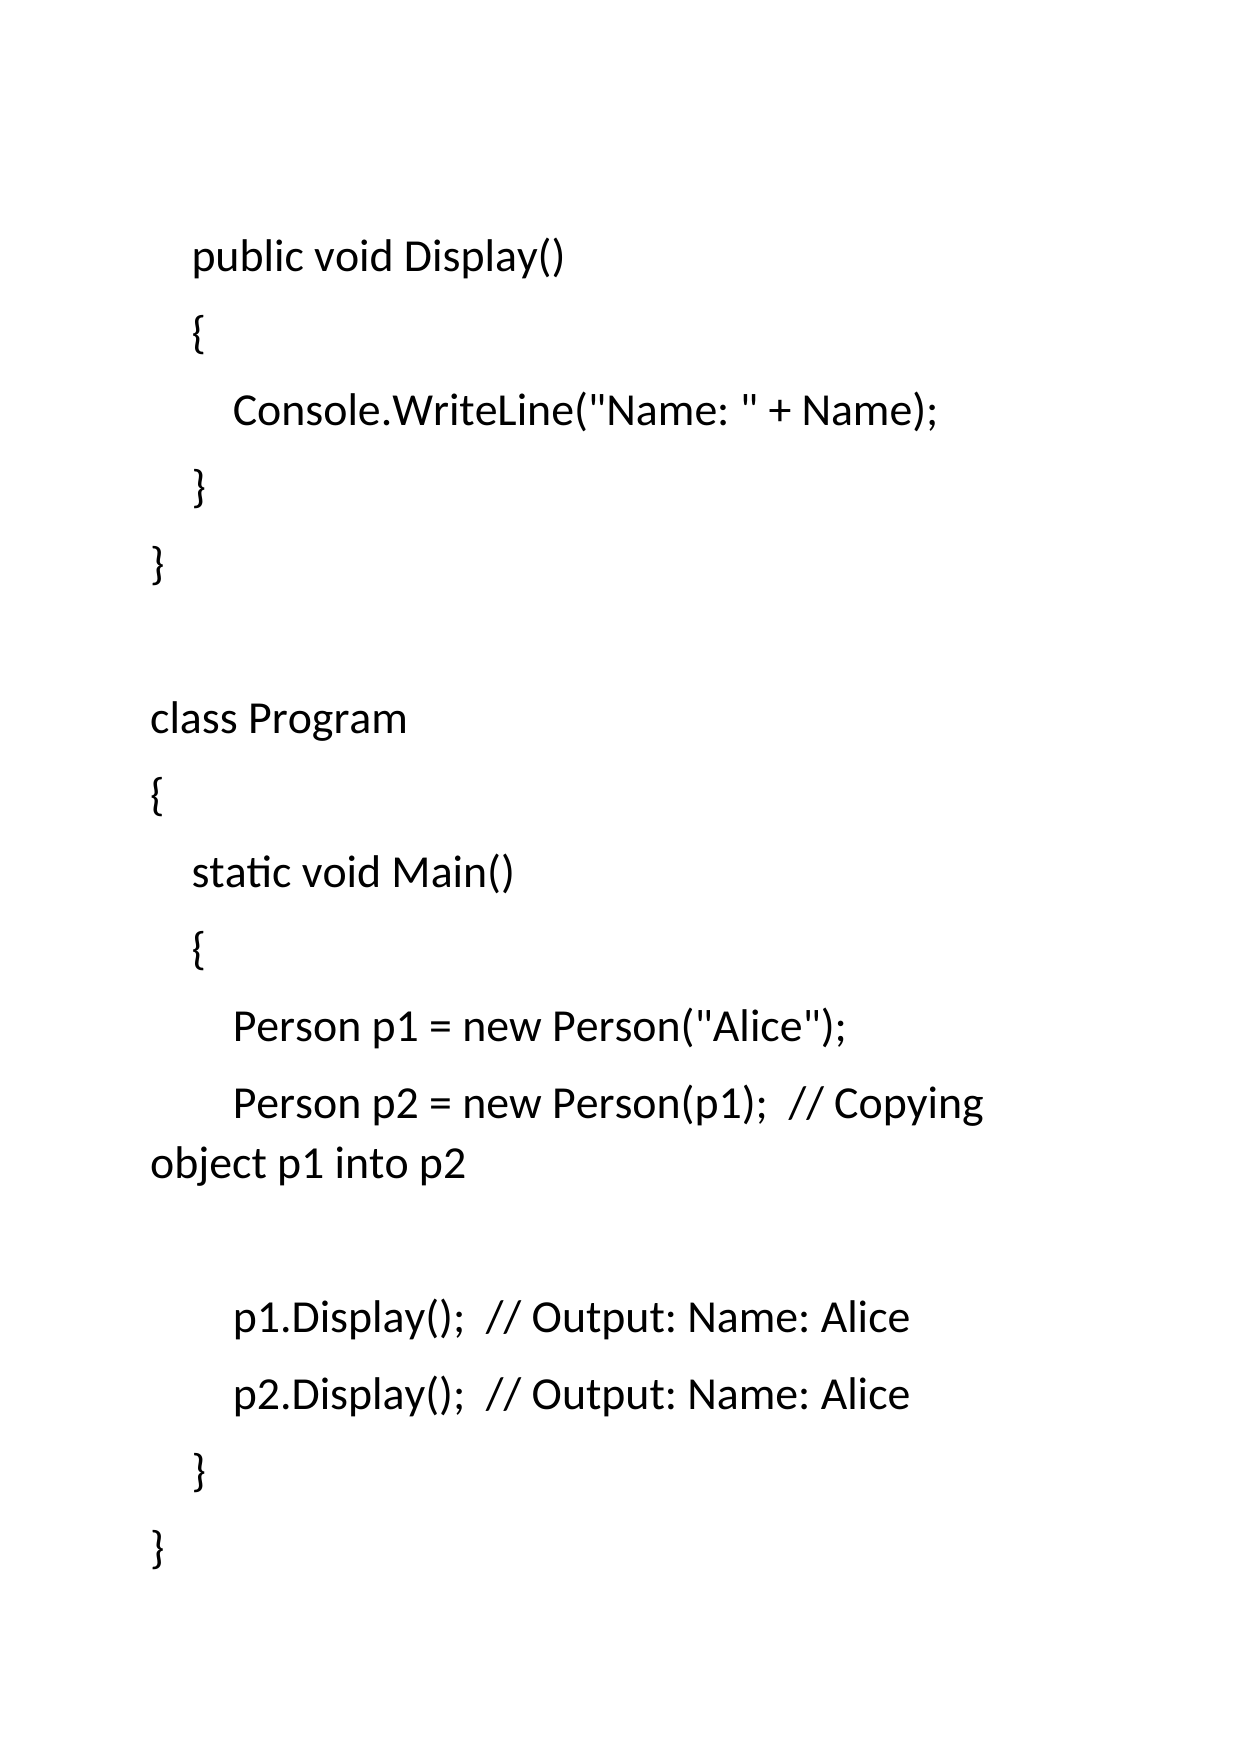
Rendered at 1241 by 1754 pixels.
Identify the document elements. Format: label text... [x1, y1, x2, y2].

text Person p2 = new Person(p1); // Copying object p1 into p2 [150, 1074, 1090, 1190]
text p2.Display(); // Output: Name: Alice [150, 1365, 1090, 1421]
text public void Display() [150, 227, 1090, 283]
text } [150, 1519, 1090, 1575]
text { [150, 304, 1090, 360]
text Console.WriteLine("Name: " + Name); [150, 381, 1090, 437]
text { [150, 766, 1090, 822]
text } [150, 535, 1090, 591]
text { [150, 920, 1090, 976]
text } [150, 1442, 1090, 1498]
text class Program [150, 689, 1090, 745]
text Person p1 = new Person("Alice"); [150, 997, 1090, 1053]
text } [150, 458, 1090, 514]
text p1.Display(); // Output: Name: Alice [150, 1288, 1090, 1344]
text static void Main() [150, 843, 1090, 899]
